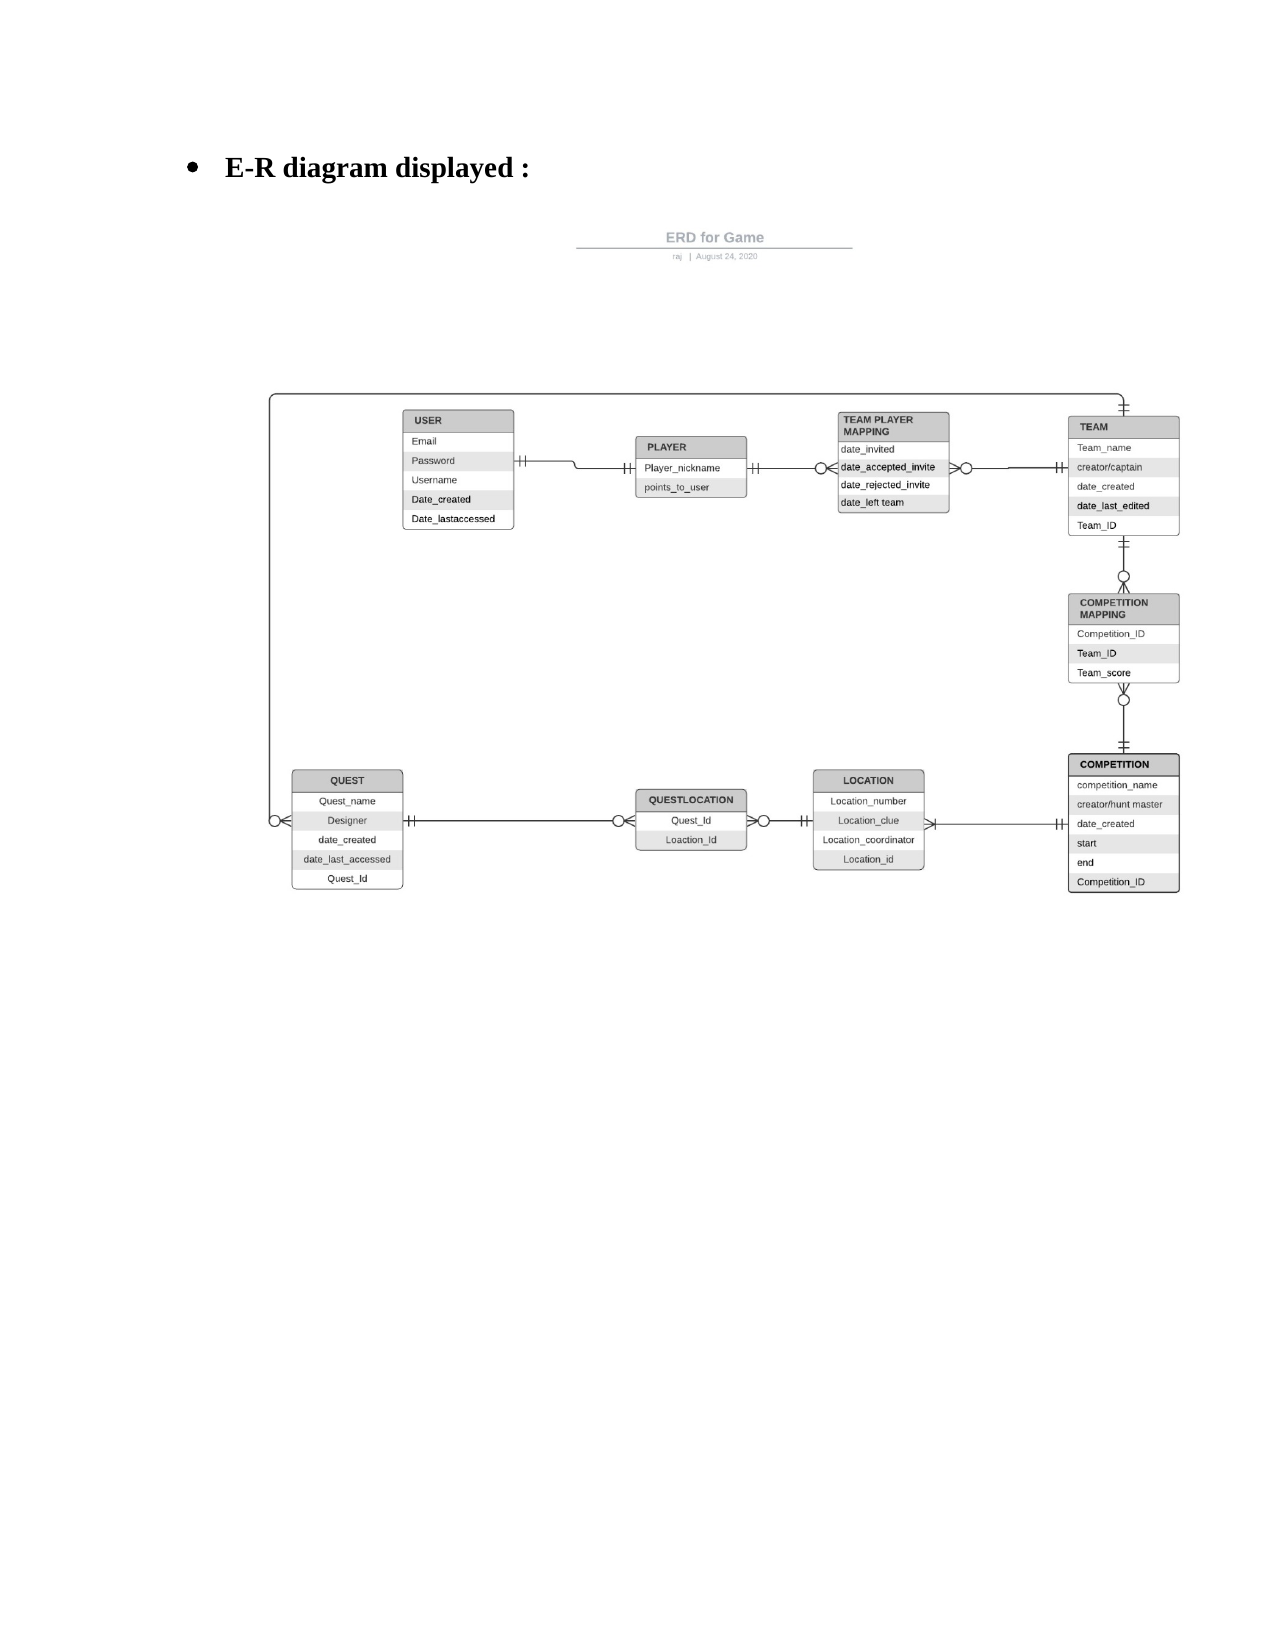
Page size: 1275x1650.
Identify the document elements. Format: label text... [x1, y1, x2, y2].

list E-R diagram displayed : [187, 150, 1125, 184]
picture [225, 188, 1200, 942]
